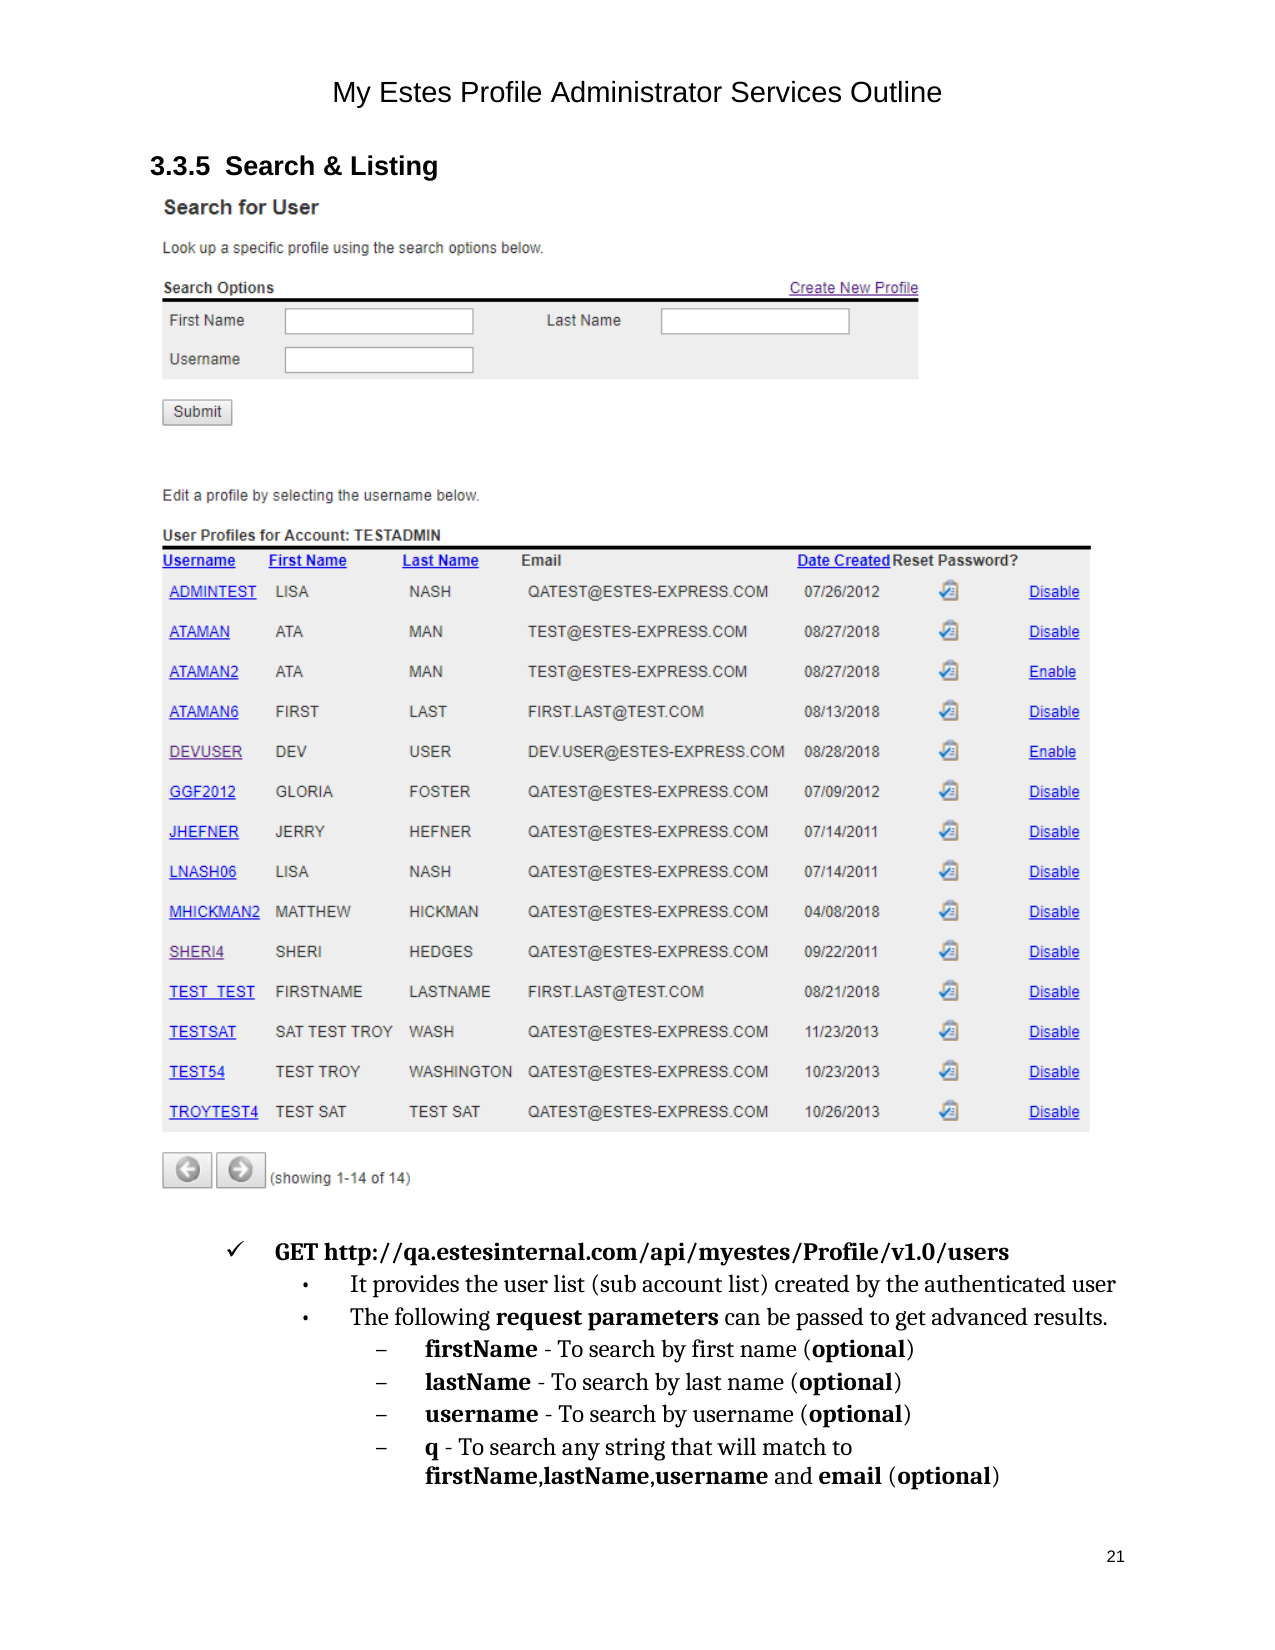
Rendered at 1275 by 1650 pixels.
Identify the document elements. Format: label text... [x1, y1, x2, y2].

list firstName - To search by first name (optional) [375, 1335, 1125, 1364]
list lastName - To search by last name (optional) [375, 1368, 1125, 1397]
subtitle Search & Listing [150, 150, 1125, 181]
list It provides the user list (sub account list) created by the authenticated user [300, 1270, 1125, 1299]
list q - To search any string that will match to firstName,lastName,username and email (optional) [375, 1433, 1125, 1490]
list GET http://qa.estesinternal.com/api/myestes/Profile/v1.0/users [225, 1238, 1125, 1267]
list username - To search by username (optional) [375, 1400, 1125, 1429]
list The following request parameters can be passed to get advanced results. [300, 1303, 1125, 1332]
picture [150, 187, 1101, 1206]
